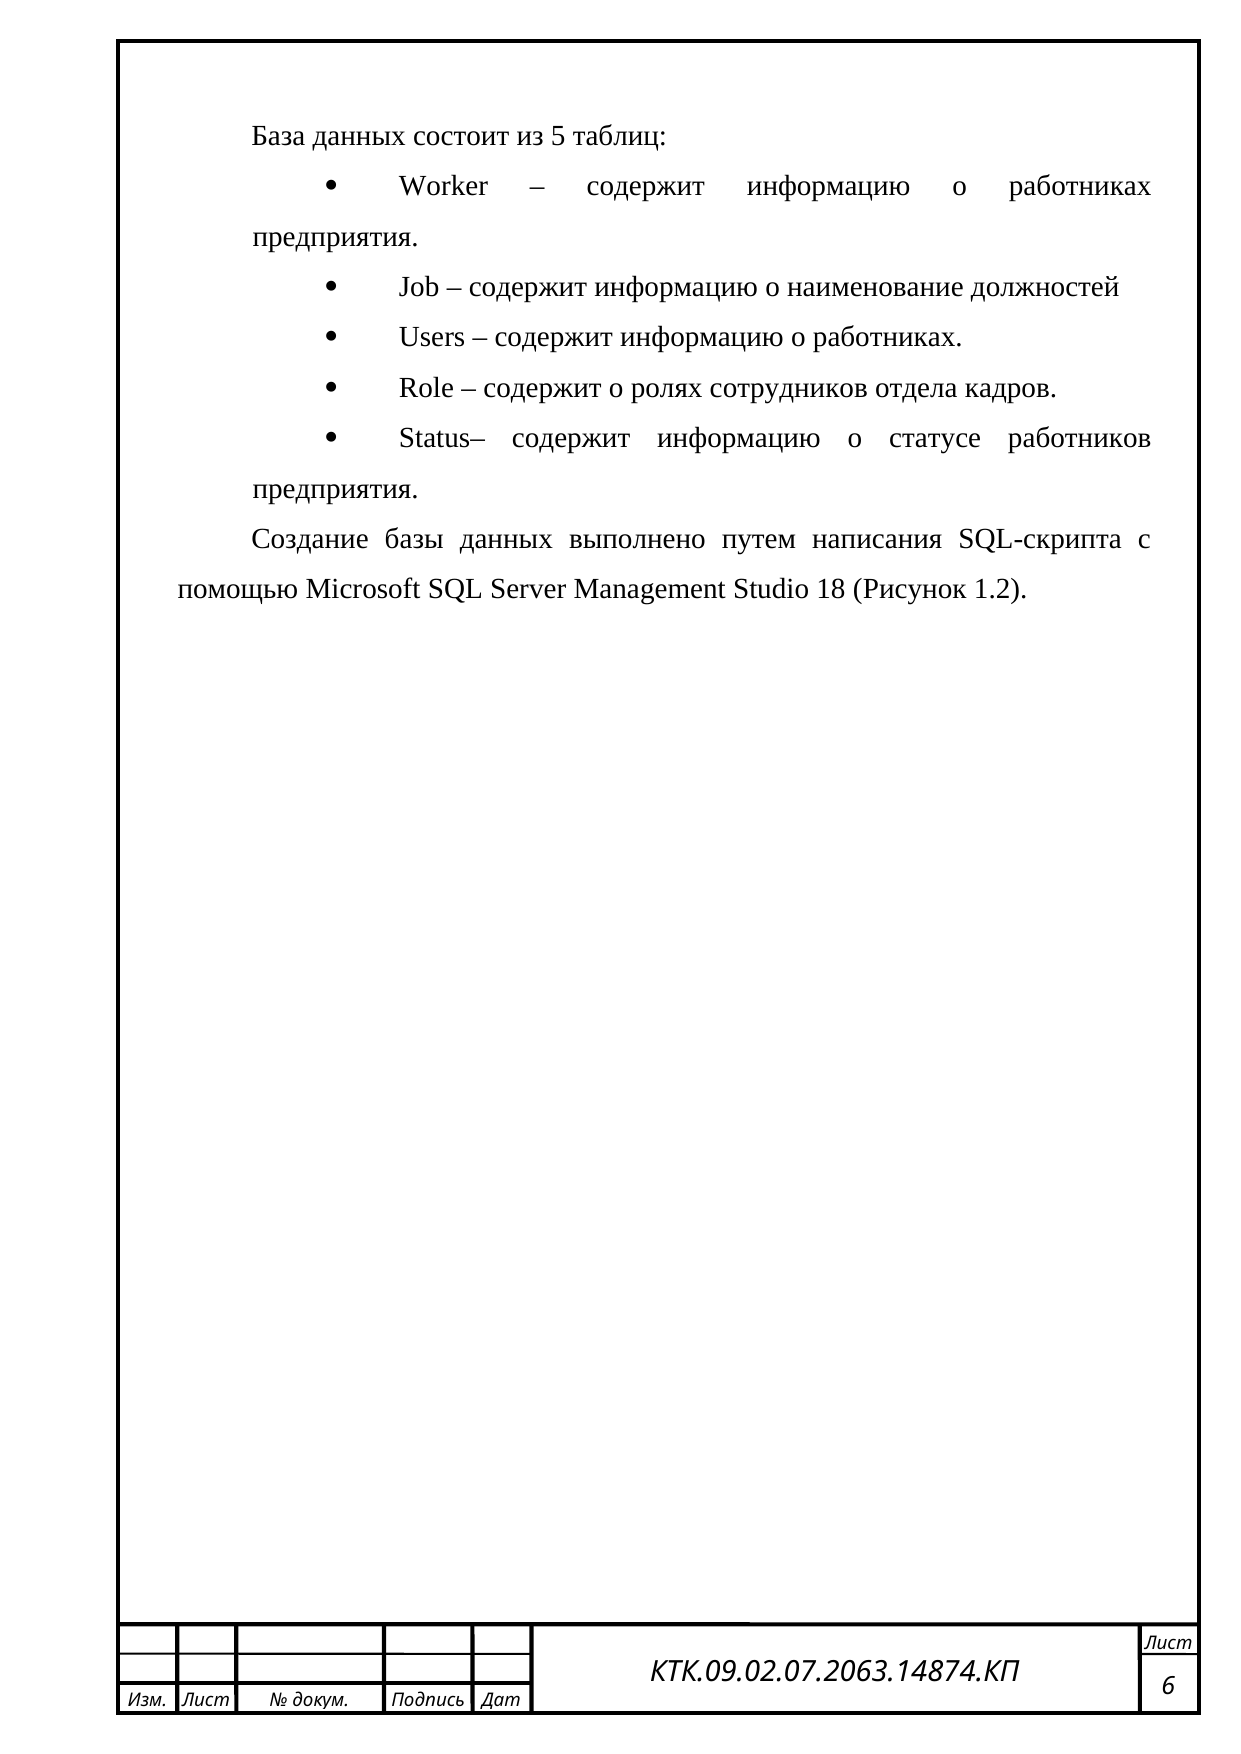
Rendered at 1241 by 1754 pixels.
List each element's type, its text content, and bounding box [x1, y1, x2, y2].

list Users – содержит информацию о работниках. [252, 319, 1152, 353]
text База данных состоит из 5 таблиц: [177, 118, 1152, 152]
list Status– содержит информацию о статусе работников предприятия. [252, 420, 1152, 504]
list Role – содержит о ролях сотрудников отдела кадров. [252, 370, 1152, 404]
list Worker – содержит информацию о работниках предприятия. [252, 168, 1152, 252]
list Job – содержит информацию о наименование должностей [252, 269, 1152, 303]
text Создание базы данных выполнено путем написания SQL-скрипта с помощью Microsoft SQL Server Management Studio 18 (Рисунок 1.2). [177, 521, 1152, 605]
